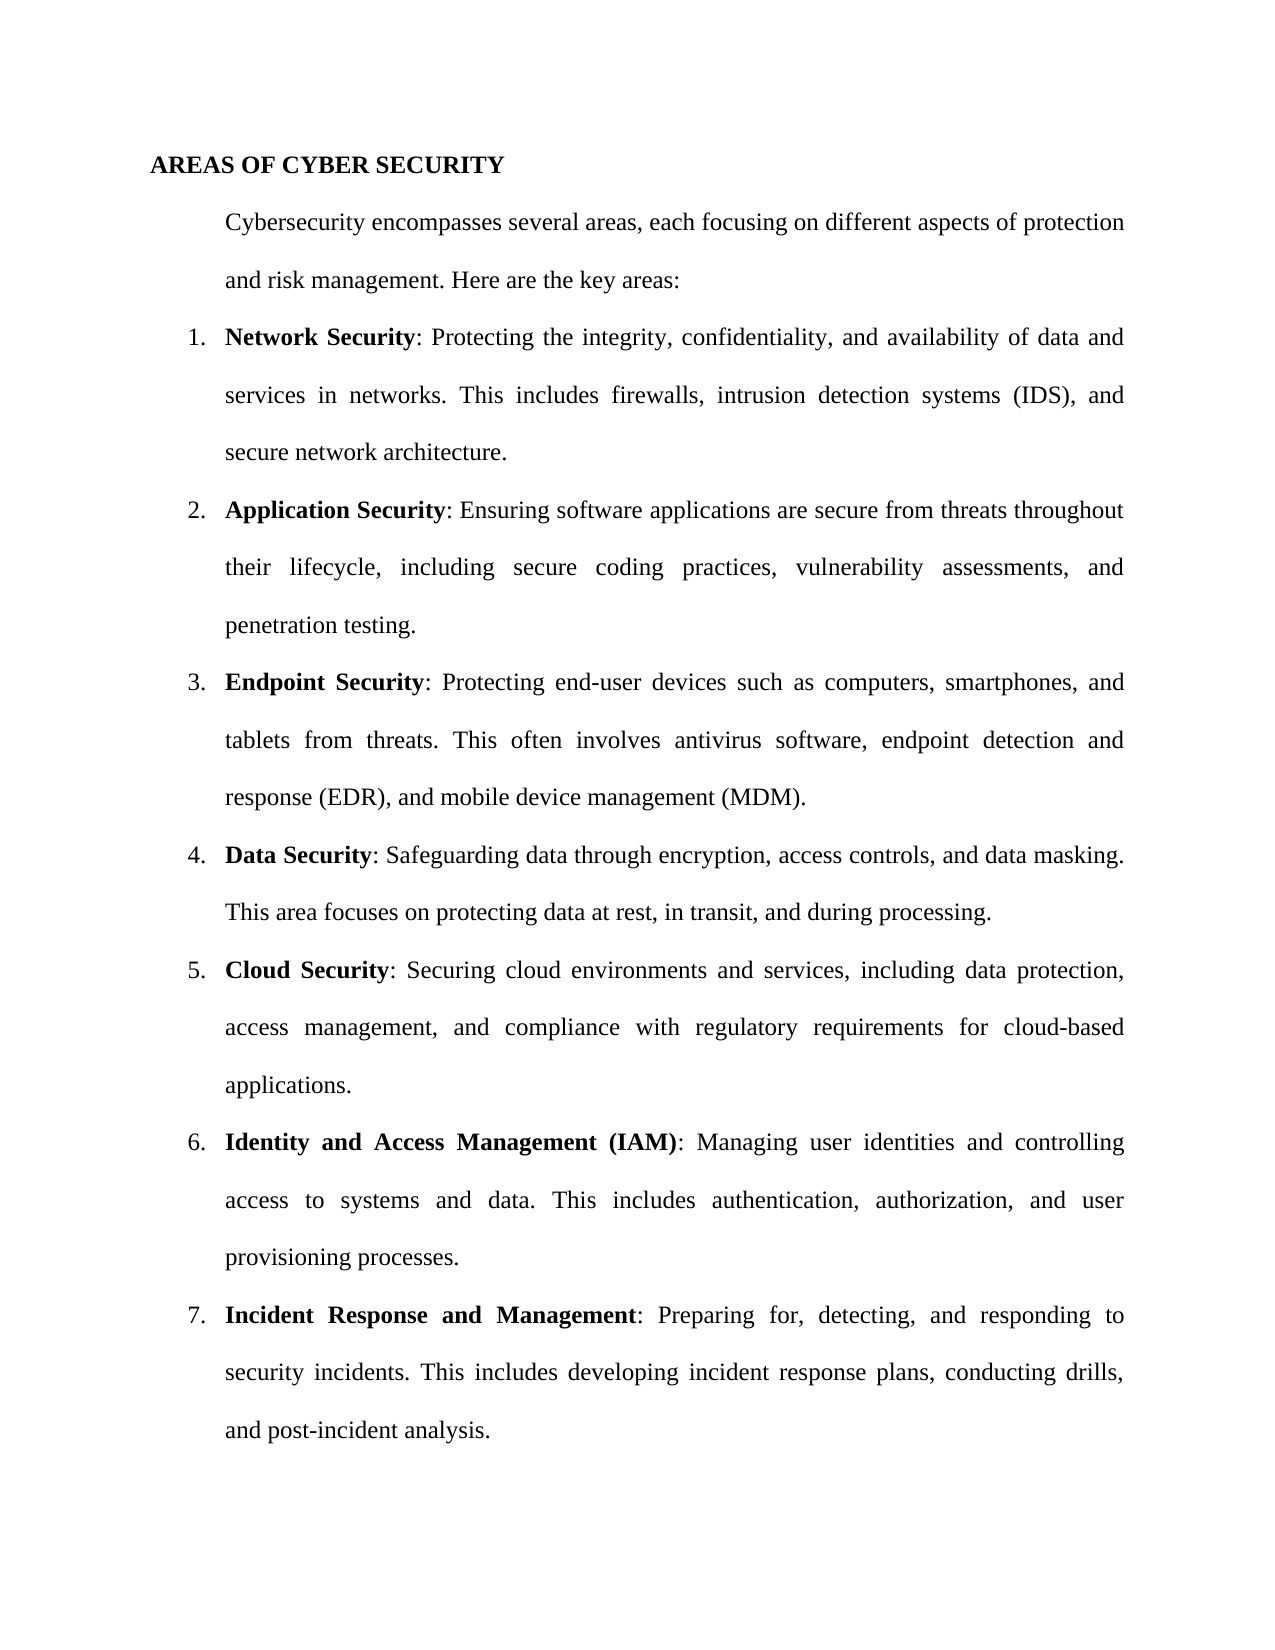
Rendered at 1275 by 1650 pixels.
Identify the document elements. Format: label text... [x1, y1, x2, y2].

subtitle AREAS OF CYBER SECURITY [150, 150, 1125, 179]
list Incident Response and Management: Preparing for, detecting, and responding to security incidents. This includes developing incident response plans, conducting drills, and post-incident analysis. [187, 1300, 1125, 1444]
list Data Security: Safeguarding data through encryption, access controls, and data masking. This area focuses on protecting data at rest, in transit, and during processing. [187, 840, 1125, 926]
list Network Security: Protecting the integrity, confidentiality, and availability of data and services in networks. This includes firewalls, intrusion detection systems (IDS), and secure network architecture. [187, 322, 1125, 466]
list Cybersecurity encompasses several areas, each focusing on different aspects of protection and risk management. Here are the key areas: [225, 207, 1125, 294]
list Cloud Security: Securing cloud environments and services, including data protection, access management, and compliance with regulatory requirements for cloud-based applications. [187, 955, 1125, 1099]
list Identity and Access Management (IAM): Managing user identities and controlling access to systems and data. This includes authentication, authorization, and user provisioning processes. [187, 1127, 1125, 1271]
list Endpoint Security: Protecting end-user devices such as computers, smartphones, and tablets from threats. This often involves antivirus software, endpoint detection and response (EDR), and mobile device management (MDM). [187, 667, 1125, 811]
list Application Security: Ensuring software applications are secure from threats throughout their lifecycle, including secure coding practices, vulnerability assessments, and penetration testing. [187, 495, 1125, 639]
